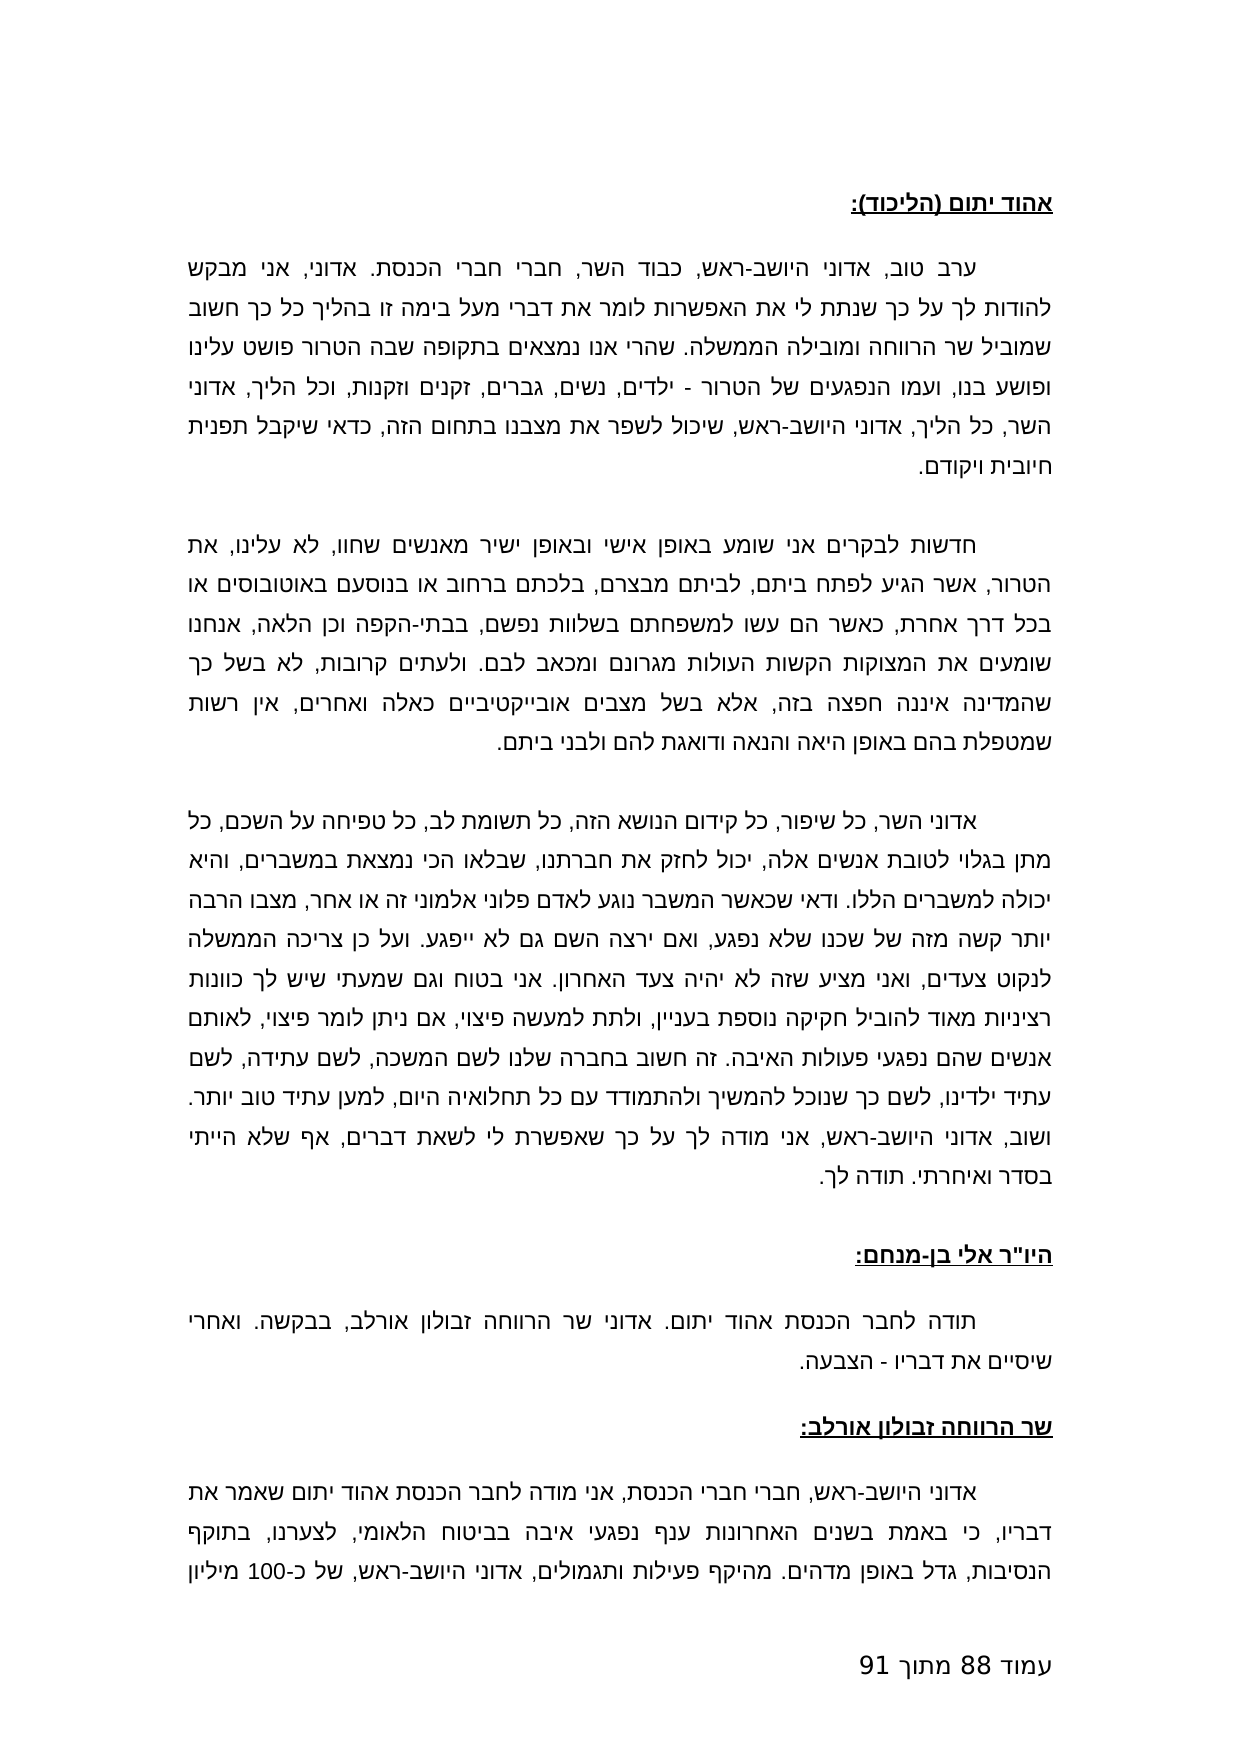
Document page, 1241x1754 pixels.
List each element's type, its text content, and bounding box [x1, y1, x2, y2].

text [187, 1479, 1053, 1584]
text אדוני השר, כל שיפור, כל קידום הנושא הזה, כל תשומת לב, כל טפיחה על השכם, כל מתן בגלוי לטובת אנשים אלה, יכול לחזק את חברתנו, שבלאו הכי נמצאת במשברים, והיא יכולה למשברים הללו. ודאי שכאשר המשבר נוגע לאדם פלוני אלמוני זה או אחר, מצבו הרבה יותר קשה מזה של שכנו שלא נפגע, ואם ירצה השם גם לא ייפגע. ועל כן צריכה הממשלה לנקוט צעדים, ואני מציע שזה לא יהיה צעד האחרון. אני בטוח וגם שמעתי שיש לך כוונות רציניות מאוד להוביל חקיקה נוספת בעניין, ולתת למעשה פיצוי, אם ניתן לומר פיצוי, לאותם אנשים שהם נפגעי פעולות האיבה. זה חשוב בחברה שלנו לשם המשכה, לשם עתידה, לשם עתיד ילדינו, לשם כך שנוכל להמשיך ולהתמודד עם כל תחלואיה היום, למען עתיד טוב יותר. ושוב, אדוני היושב-ראש, אני מודה לך על כך שאפשרת לי לשאת דברים, אף שלא הייתי בסדר ואיחרתי. תודה לך. [187, 808, 1053, 1190]
text ערב טוב, אדוני היושב-ראש, כבוד השר, חברי חברי הכנסת. אדוני, אני מבקש להודות לך על כך שנתת לי את האפשרות לומר את דברי מעל בימה זו בהליך כל כך חשוב שמוביל שר הרווחה ומובילה הממשלה. שהרי אנו נמצאים בתקופה שבה הטרור פושט עלינו ופושע בנו, ועמו הנפגעים של הטרור - ילדים, נשים, גברים, זקנים וזקנות, וכל הליך, אדוני השר, כל הליך, אדוני היושב-ראש, שיכול לשפר את מצבנו בתחום הזה, כדאי שיקבל תפנית חיובית ויקודם. [187, 255, 1053, 479]
text תודה לחבר הכנסת אהוד יתום. אדוני שר הרווחה זבולון אורלב, בבקשה. ואחרי שיסיים את דבריו - הצבעה. [187, 1308, 1053, 1374]
text חדשות לבקרים אני שומע באופן אישי ובאופן ישיר מאנשים שחוו, לא עלינו, את הטרור, אשר הגיע לפתח ביתם, לביתם מבצרם, בלכתם ברחוב או בנוסעם באוטובוסים או בכל דרך אחרת, כאשר הם עשו למשפחתם בשלוות נפשם, בבתי-הקפה וכן הלאה, אנחנו שומעים את המצוקות הקשות העולות מגרונם ומכאב לבם. ולעתים קרובות, לא בשל כך שהמדינה איננה חפצה בזה, אלא בשל מצבים אובייקטיביים כאלה ואחרים, אין רשות שמטפלת בהם באופן היאה והנאה ודואגת להם ולבני ביתם. [187, 532, 1053, 755]
text שר הרווחה זבולון אורלב: [187, 1413, 1053, 1440]
text אהוד יתום (הליכוד): [187, 189, 1053, 216]
text היו"ר אלי בן-מנחם: [187, 1242, 1053, 1269]
